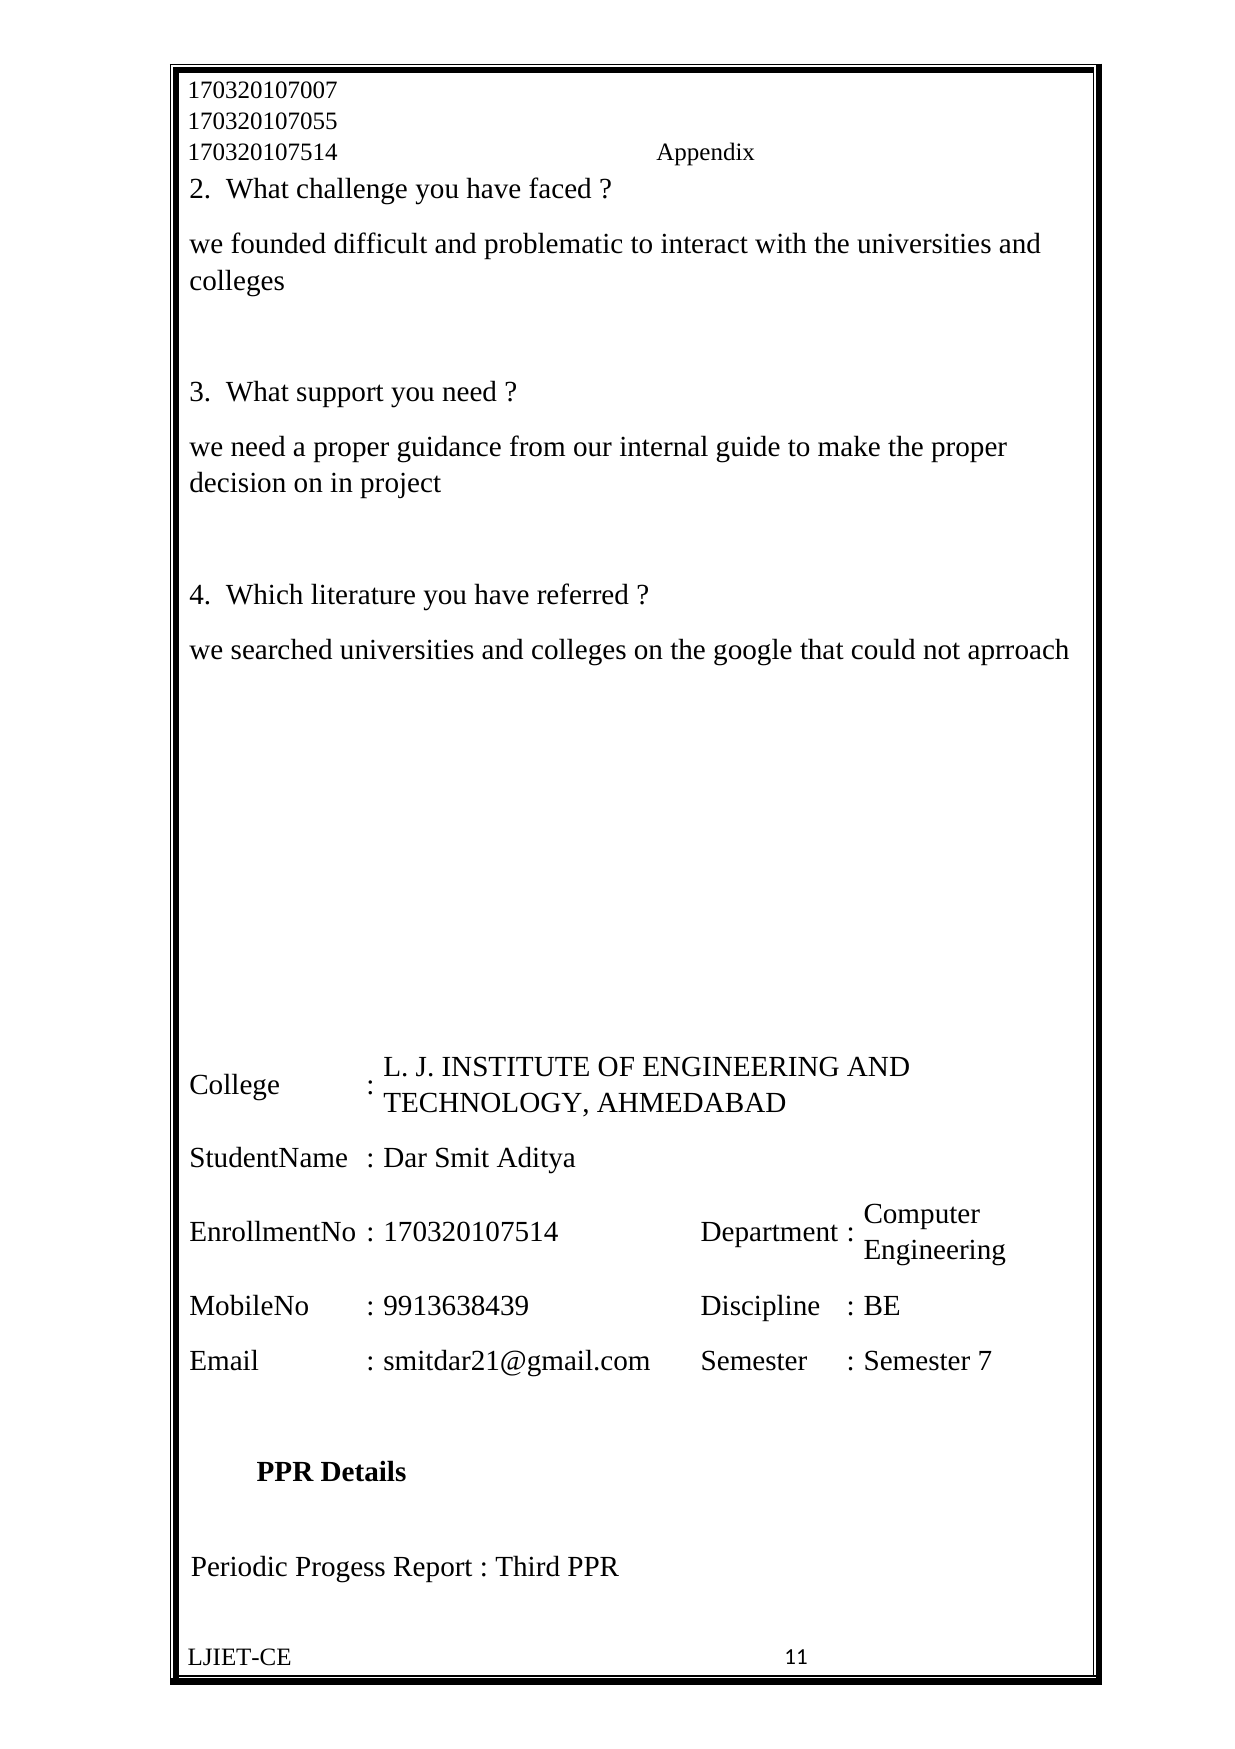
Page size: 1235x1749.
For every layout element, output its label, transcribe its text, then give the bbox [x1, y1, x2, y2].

table_cell PPR Details [186, 168, 1092, 688]
table_header [186, 1046, 1092, 1587]
